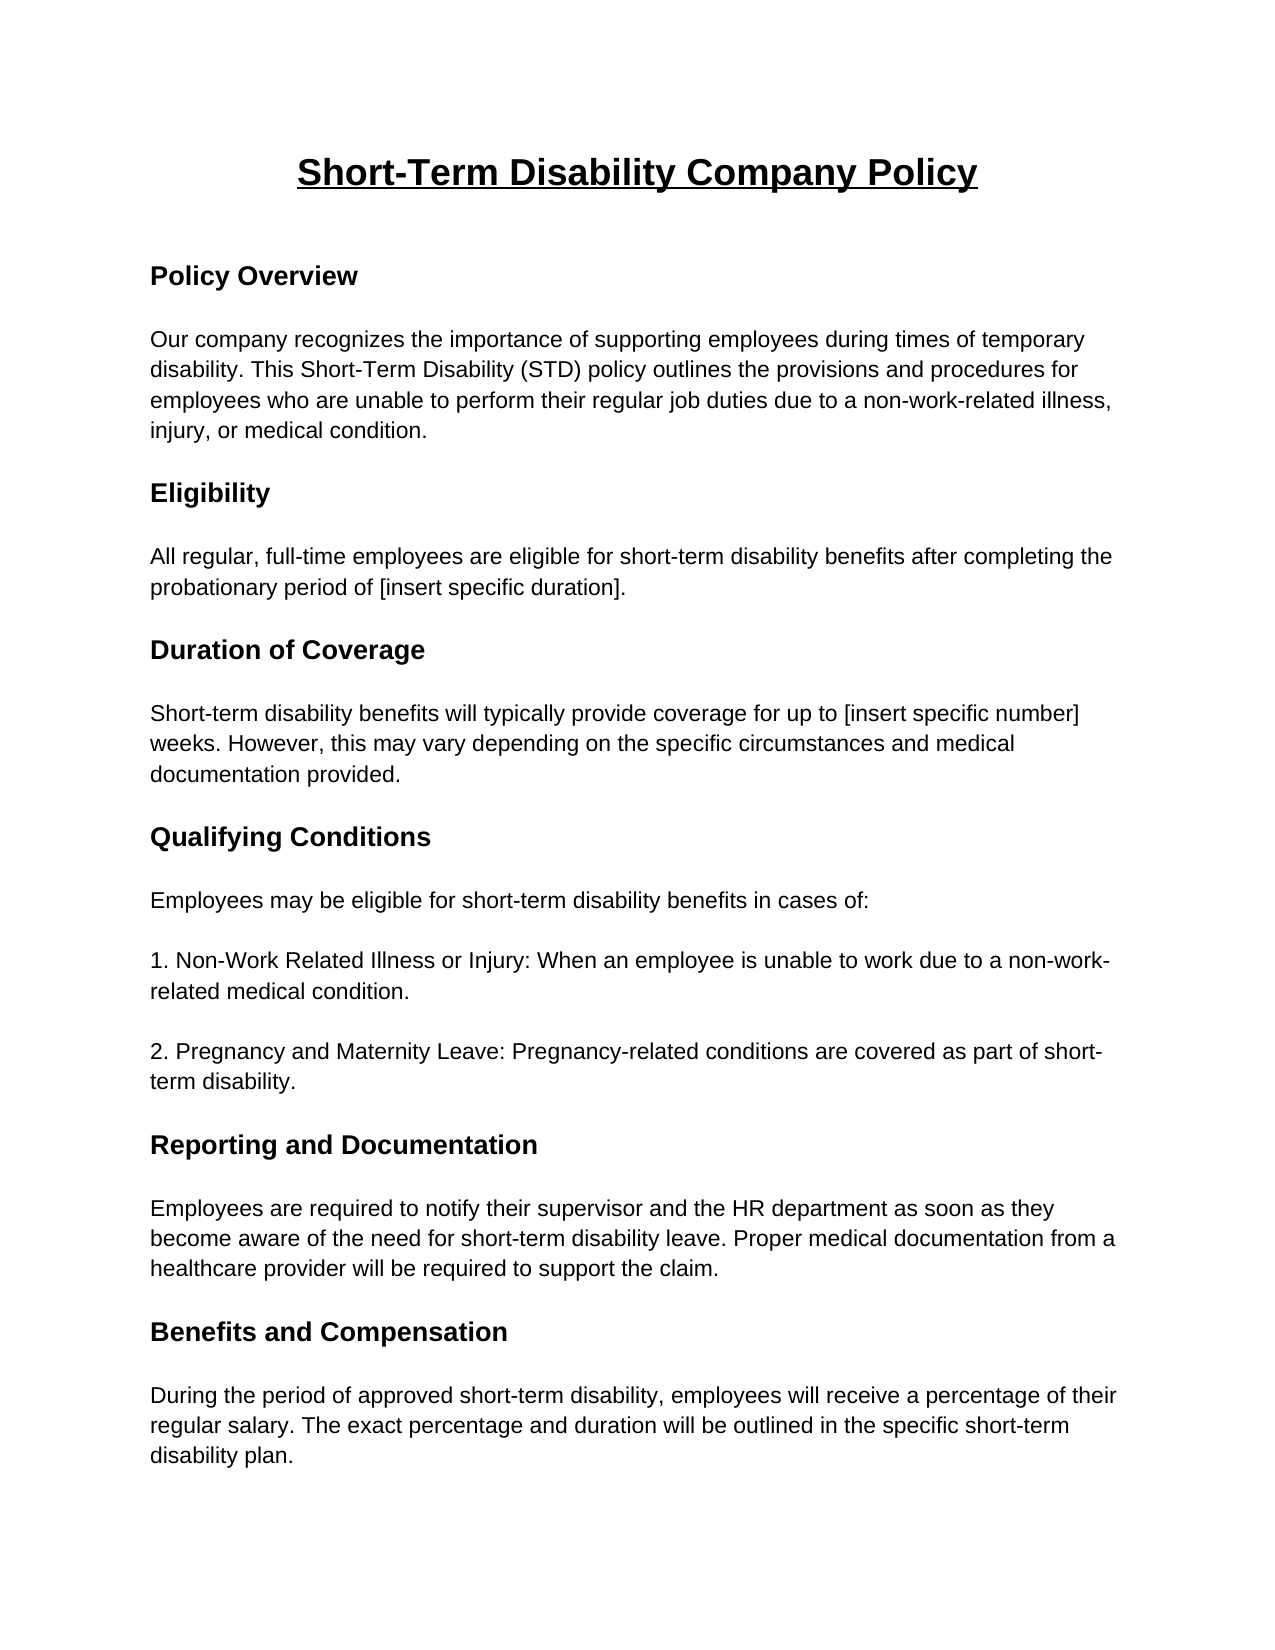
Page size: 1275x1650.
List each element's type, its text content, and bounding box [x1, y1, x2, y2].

text Employees may be eligible for short-term disability benefits in cases of: [150, 887, 1125, 913]
text 2. Pregnancy and Maternity Leave: Pregnancy-related conditions are covered as part of short-term disability. [150, 1038, 1125, 1095]
text During the period of approved short-term disability, employees will receive a percentage of their regular salary. The exact percentage and duration will be outlined in the specific short-term disability plan. [150, 1382, 1125, 1469]
text All regular, full-time employees are eligible for short-term disability benefits after completing the probationary period of [insert specific duration]. [150, 543, 1125, 600]
text Benefits and Compensation [150, 1316, 1125, 1347]
text Short-term disability benefits will typically provide coverage for up to [insert specific number] weeks. However, this may vary depending on the specific circumstances and medical documentation provided. [150, 700, 1125, 787]
text Short-Term Disability Company Policy [150, 150, 1125, 193]
text Duration of Coverage [150, 634, 1125, 665]
text Reporting and Documentation [150, 1129, 1125, 1160]
text 1. Non-Work Related Illness or Injury: When an employee is unable to work due to a non-work-related medical condition. [150, 947, 1125, 1004]
text Our company recognizes the importance of supporting employees during times of temporary disability. This Short-Term Disability (STD) policy outlines the provisions and procedures for employees who are unable to perform their regular job duties due to a non-work-related illness, injury, or medical condition. [150, 326, 1125, 443]
text Qualifying Conditions [150, 821, 1125, 852]
text Policy Overview [150, 260, 1125, 291]
text Employees are required to notify their supervisor and the HR department as soon as they become aware of the need for short-term disability leave. Proper medical documentation from a healthcare provider will be required to support the claim. [150, 1195, 1125, 1282]
text Eligibility [150, 477, 1125, 508]
